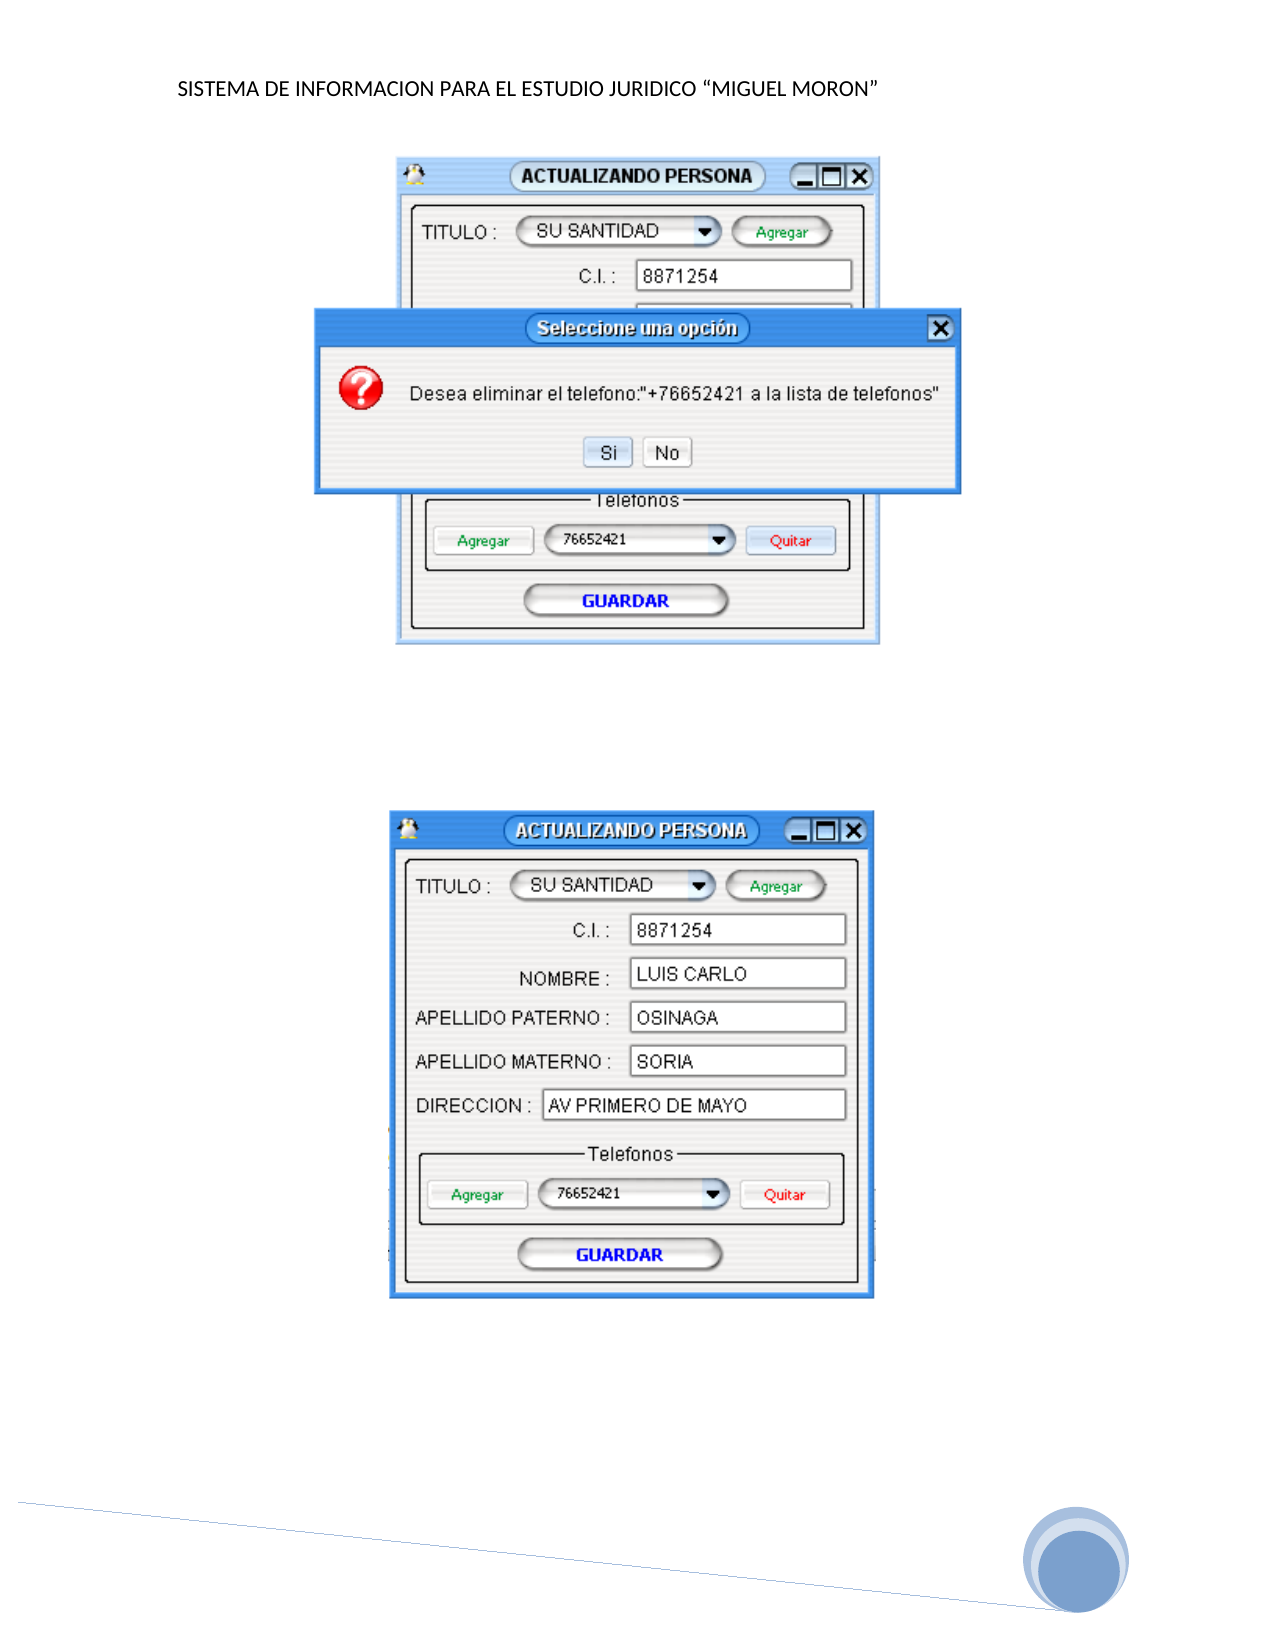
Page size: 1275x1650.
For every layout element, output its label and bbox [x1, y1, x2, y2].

picture [388, 809, 876, 1302]
picture [305, 147, 970, 659]
